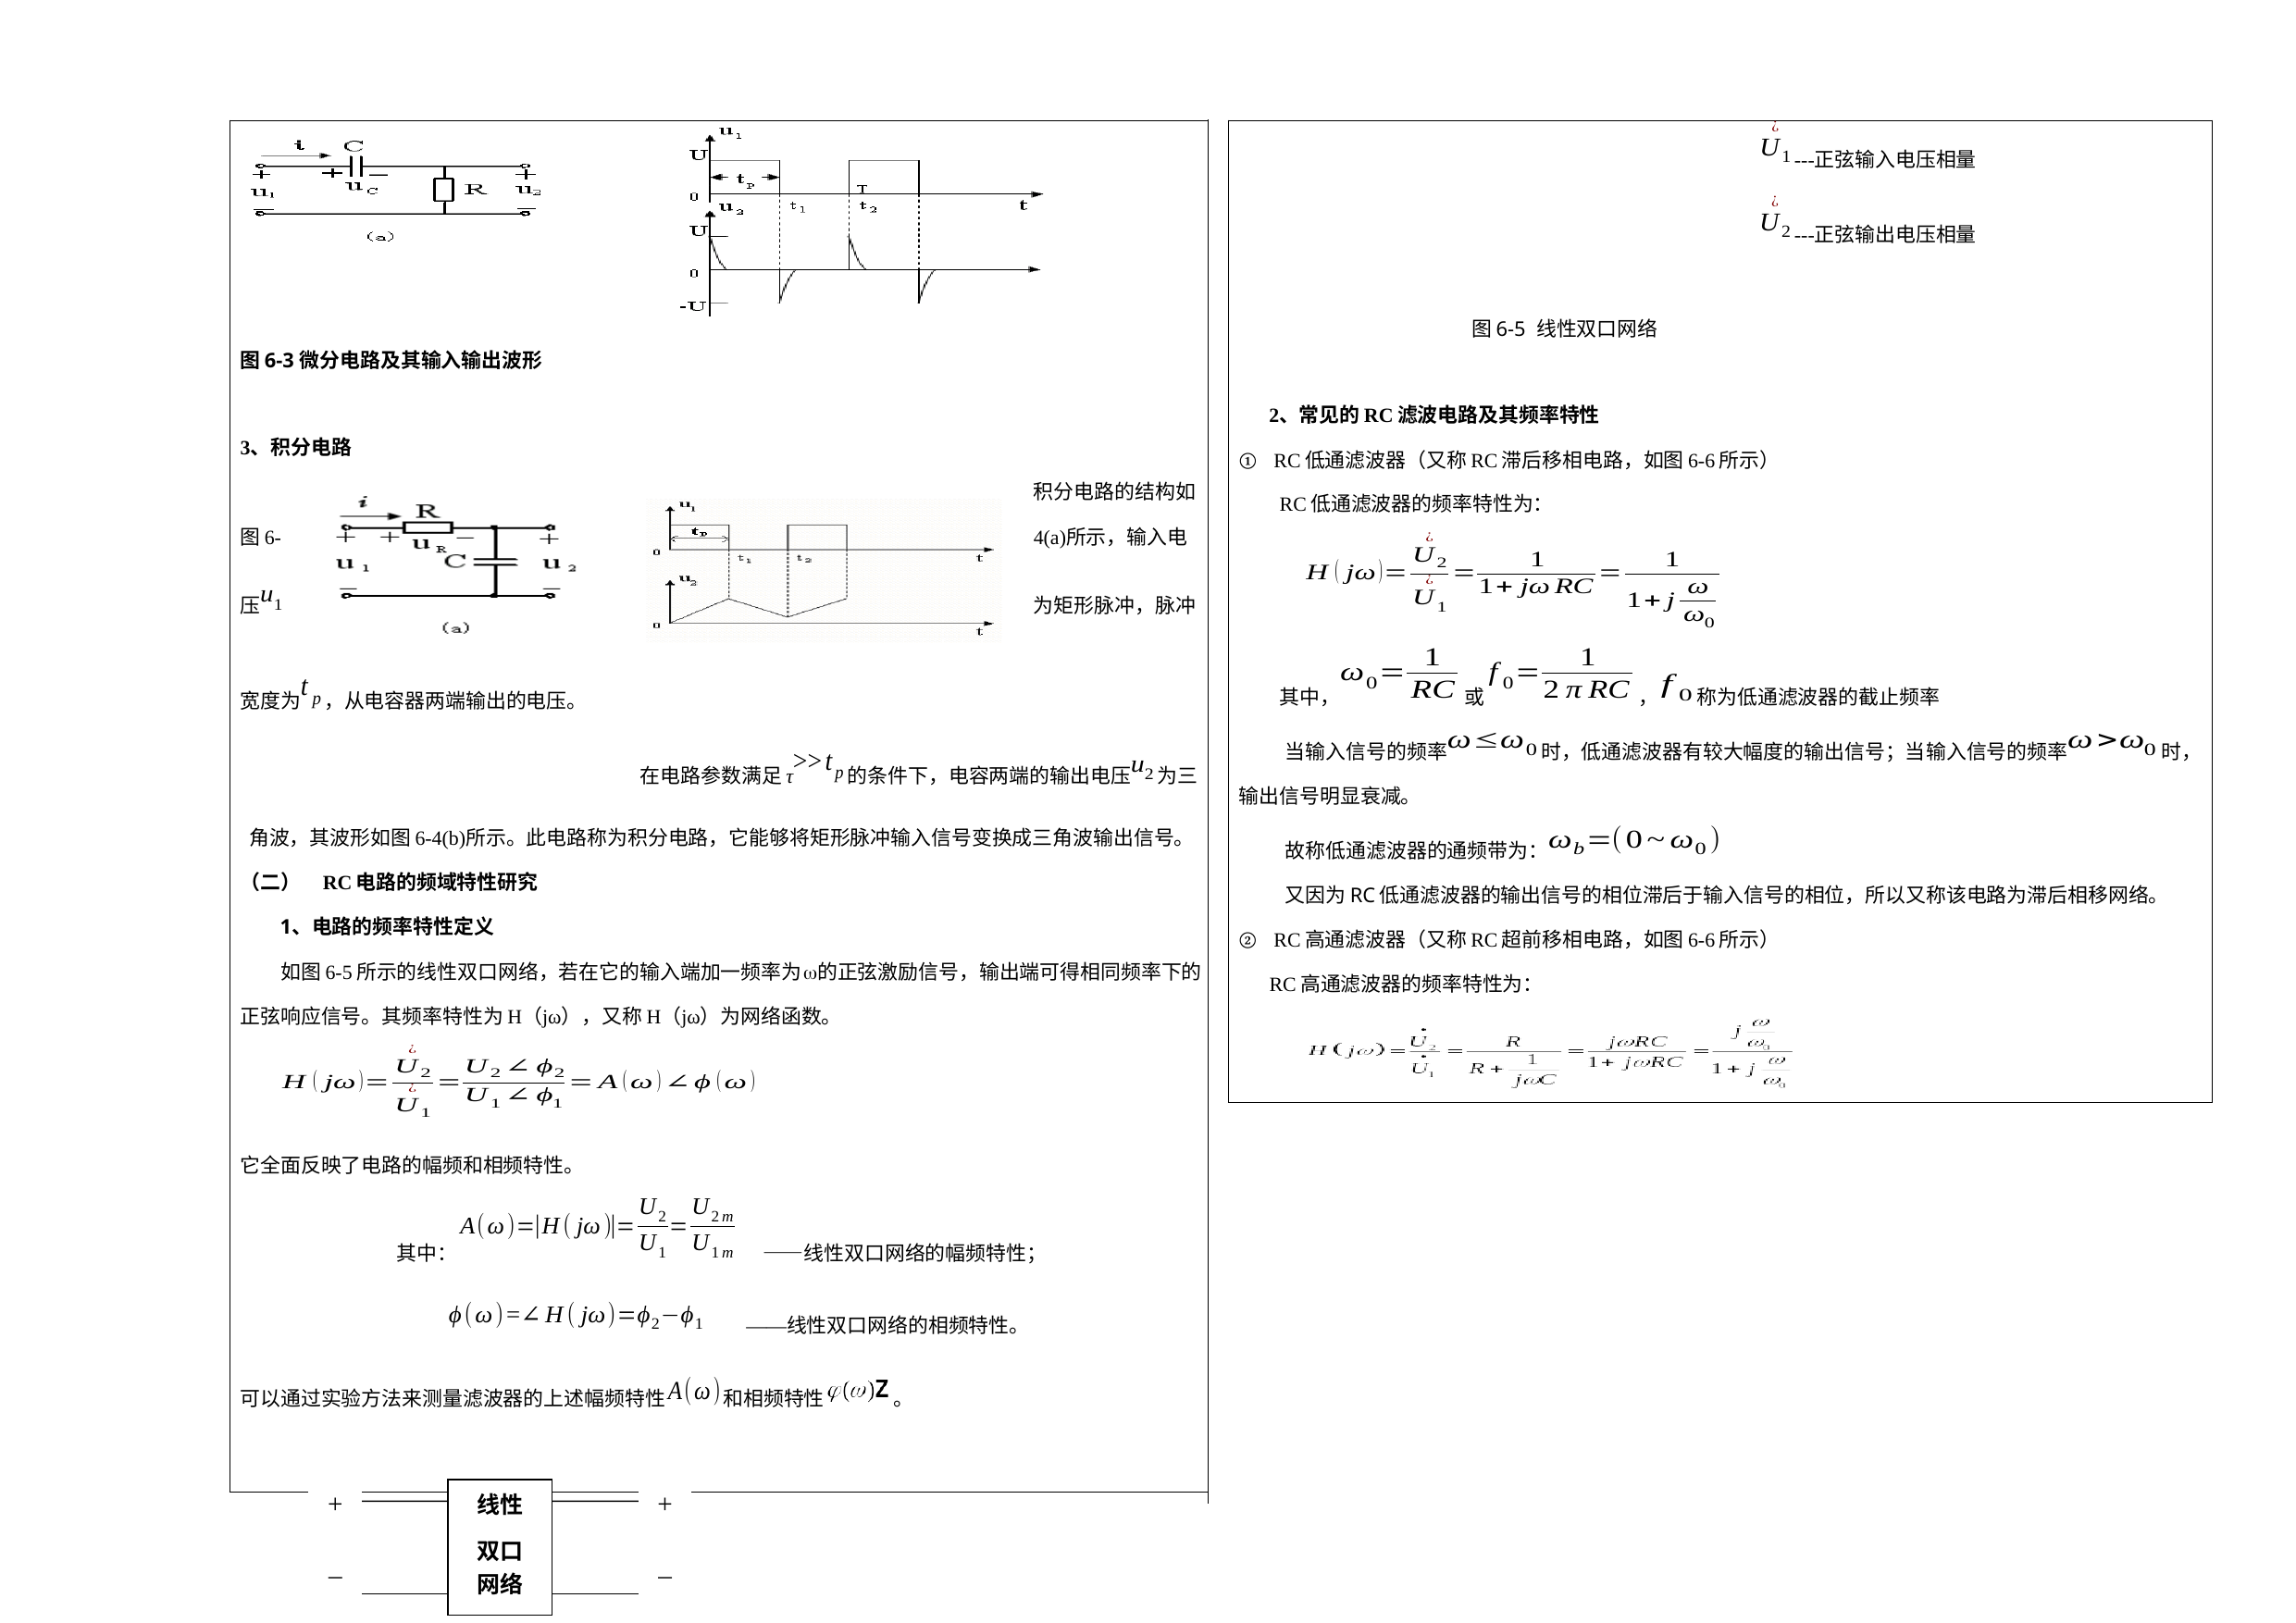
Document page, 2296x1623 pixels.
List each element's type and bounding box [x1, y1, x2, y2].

picture [327, 490, 588, 650]
table_cell [230, 121, 1208, 1492]
picture [621, 496, 1016, 643]
picture [240, 139, 557, 297]
table_cell [1229, 121, 2212, 1102]
picture [656, 122, 1068, 316]
